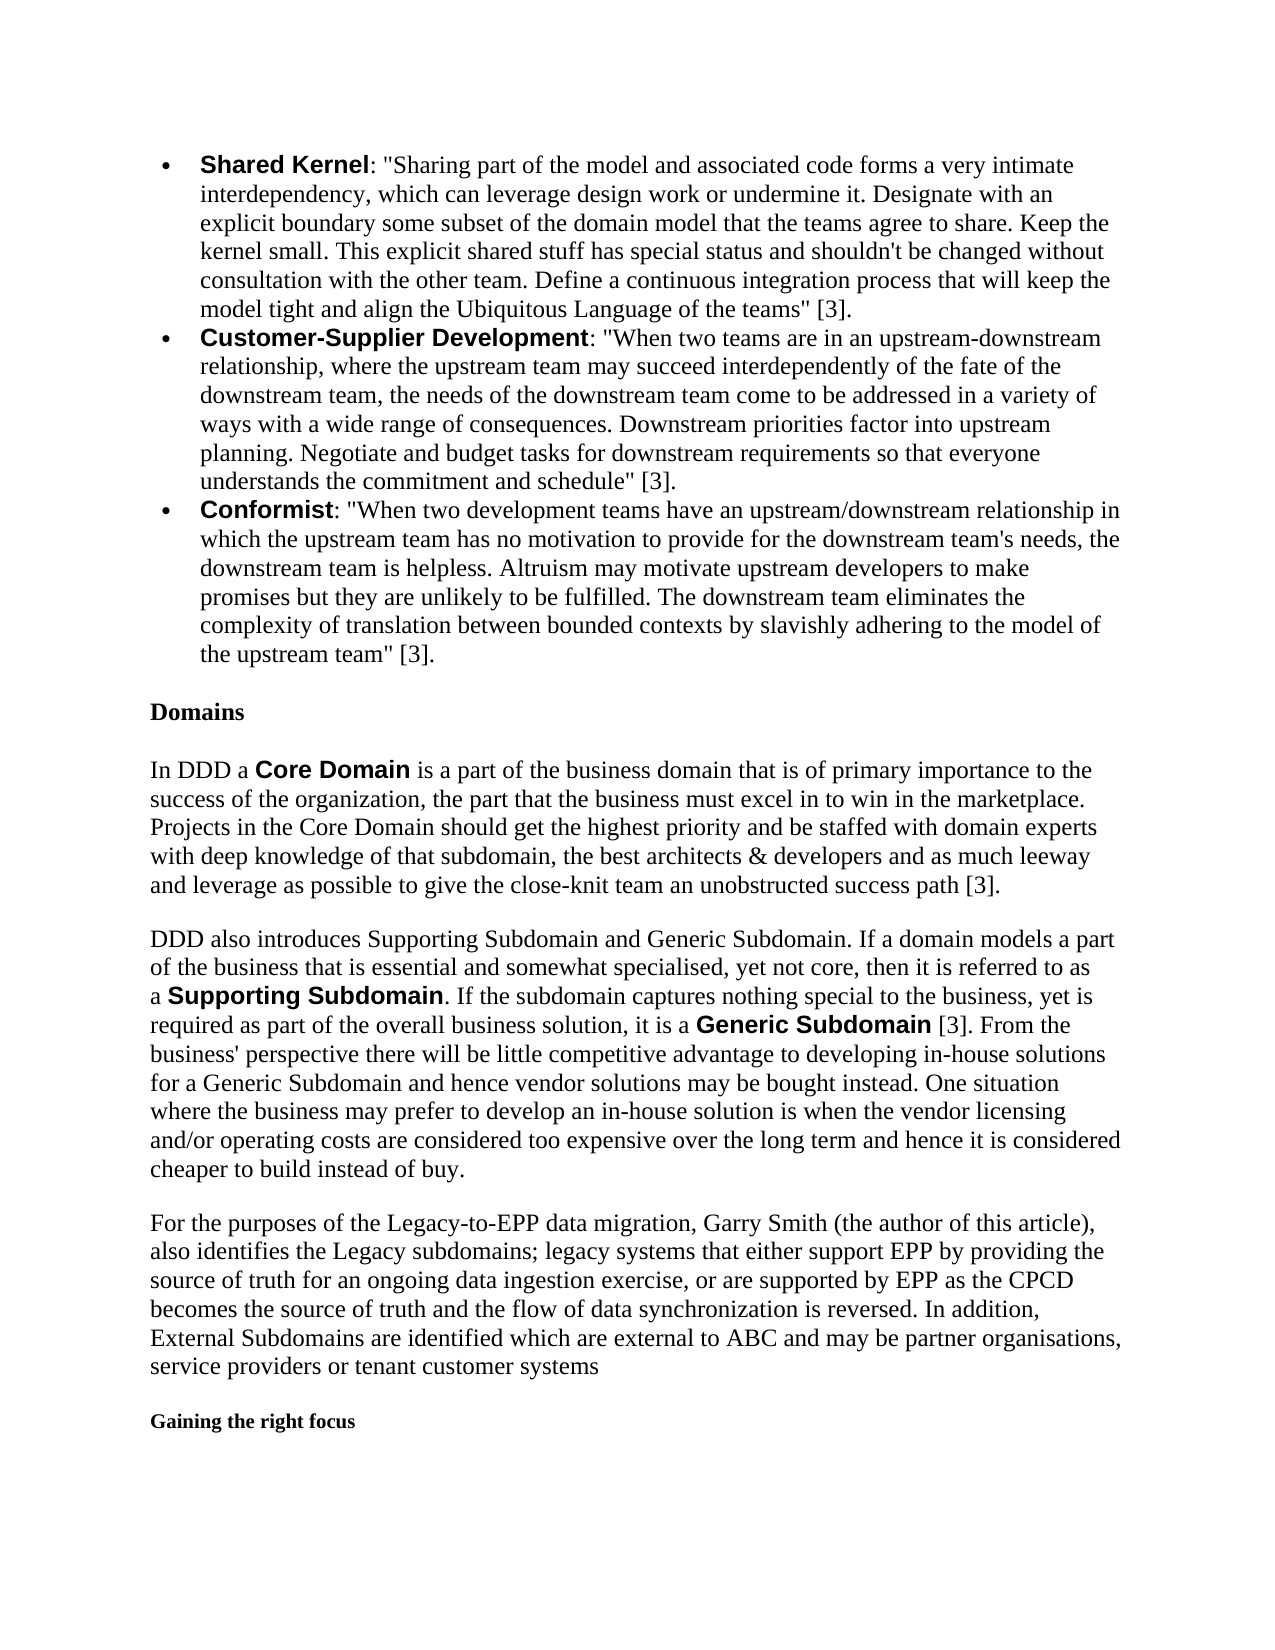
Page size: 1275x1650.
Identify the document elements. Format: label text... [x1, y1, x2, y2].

text For the purposes of the Legacy-to-EPP data migration, Garry Smith (the author of this article), also identifies the Legacy subdomains; legacy systems that either support EPP by providing the source of truth for an ongoing data ingestion exercise, or are supported by EPP as the CPCD becomes the source of truth and the flow of data synchronization is reversed. In addition, External Subdomains are identified which are external to ABC and may be partner organisations, service providers or tenant customer systems [150, 1208, 1125, 1380]
list Conformist: "When two development teams have an upstream/downstream relationship in which the upstream team has no motivation to provide for the downstream team's needs, the downstream team is helpless. Altruism may motivate upstream developers to make promises but they are unlikely to be fulfilled. The downstream team eliminates the complexity of translation between bounded contexts by slavishly adhering to the model of the upstream team" [3]. [162, 495, 1125, 668]
list Customer-Supplier Development: "When two teams are in an upstream-downstream relationship, where the upstream team may succeed interdependently of the fate of the downstream team, the needs of the downstream team come to be addressed in a variety of ways with a wide range of consequences. Downstream priorities factor into upstream planning. Negotiate and budget tasks for downstream requirements so that everyone understands the commitment and schedule" [3]. [162, 323, 1125, 495]
text DDD also introduces Supporting Subdomain and Generic Subdomain. If a domain models a part of the business that is essential and somewhat specialised, yet not core, then it is referred to as a Supporting Subdomain. If the subdomain captures nothing special to the business, yet is required as part of the overall business solution, it is a Generic Subdomain [3]. From the business' perspective there will be little competitive advantage to developing in-house solutions for a Generic Subdomain and hence vendor solutions may be bought instead. One situation where the business may prefer to develop an in-house solution is when the vendor licensing and/or operating costs are considered too expensive over the long term and hence it is considered cheaper to build instead of buy. [150, 924, 1125, 1183]
list Shared Kernel: "Sharing part of the model and associated code forms a very intimate interdependency, which can leverage design work or undermine it. Designate with an explicit boundary some subset of the domain model that the teams agree to share. Keep the kernel small. This explicit shared stuff has special status and shouldn't be changed without consultation with the other team. Define a continuous integration process that will keep the model tight and align the Ubiquitous Language of the teams" [3]. [162, 150, 1125, 323]
text Domains [150, 697, 1125, 726]
text Gaining the right focus [150, 1409, 1125, 1433]
text In DDD a Core Domain is a part of the business domain that is of primary importance to the success of the organization, the part that the business must excel in to win in the marketplace. Projects in the Core Domain should get the highest priority and be staffed with domain experts with deep knowledge of that subdomain, the best architects & developers and as much leeway and leverage as possible to give the close-knit team an unobstructed success path [3]. [150, 755, 1125, 899]
